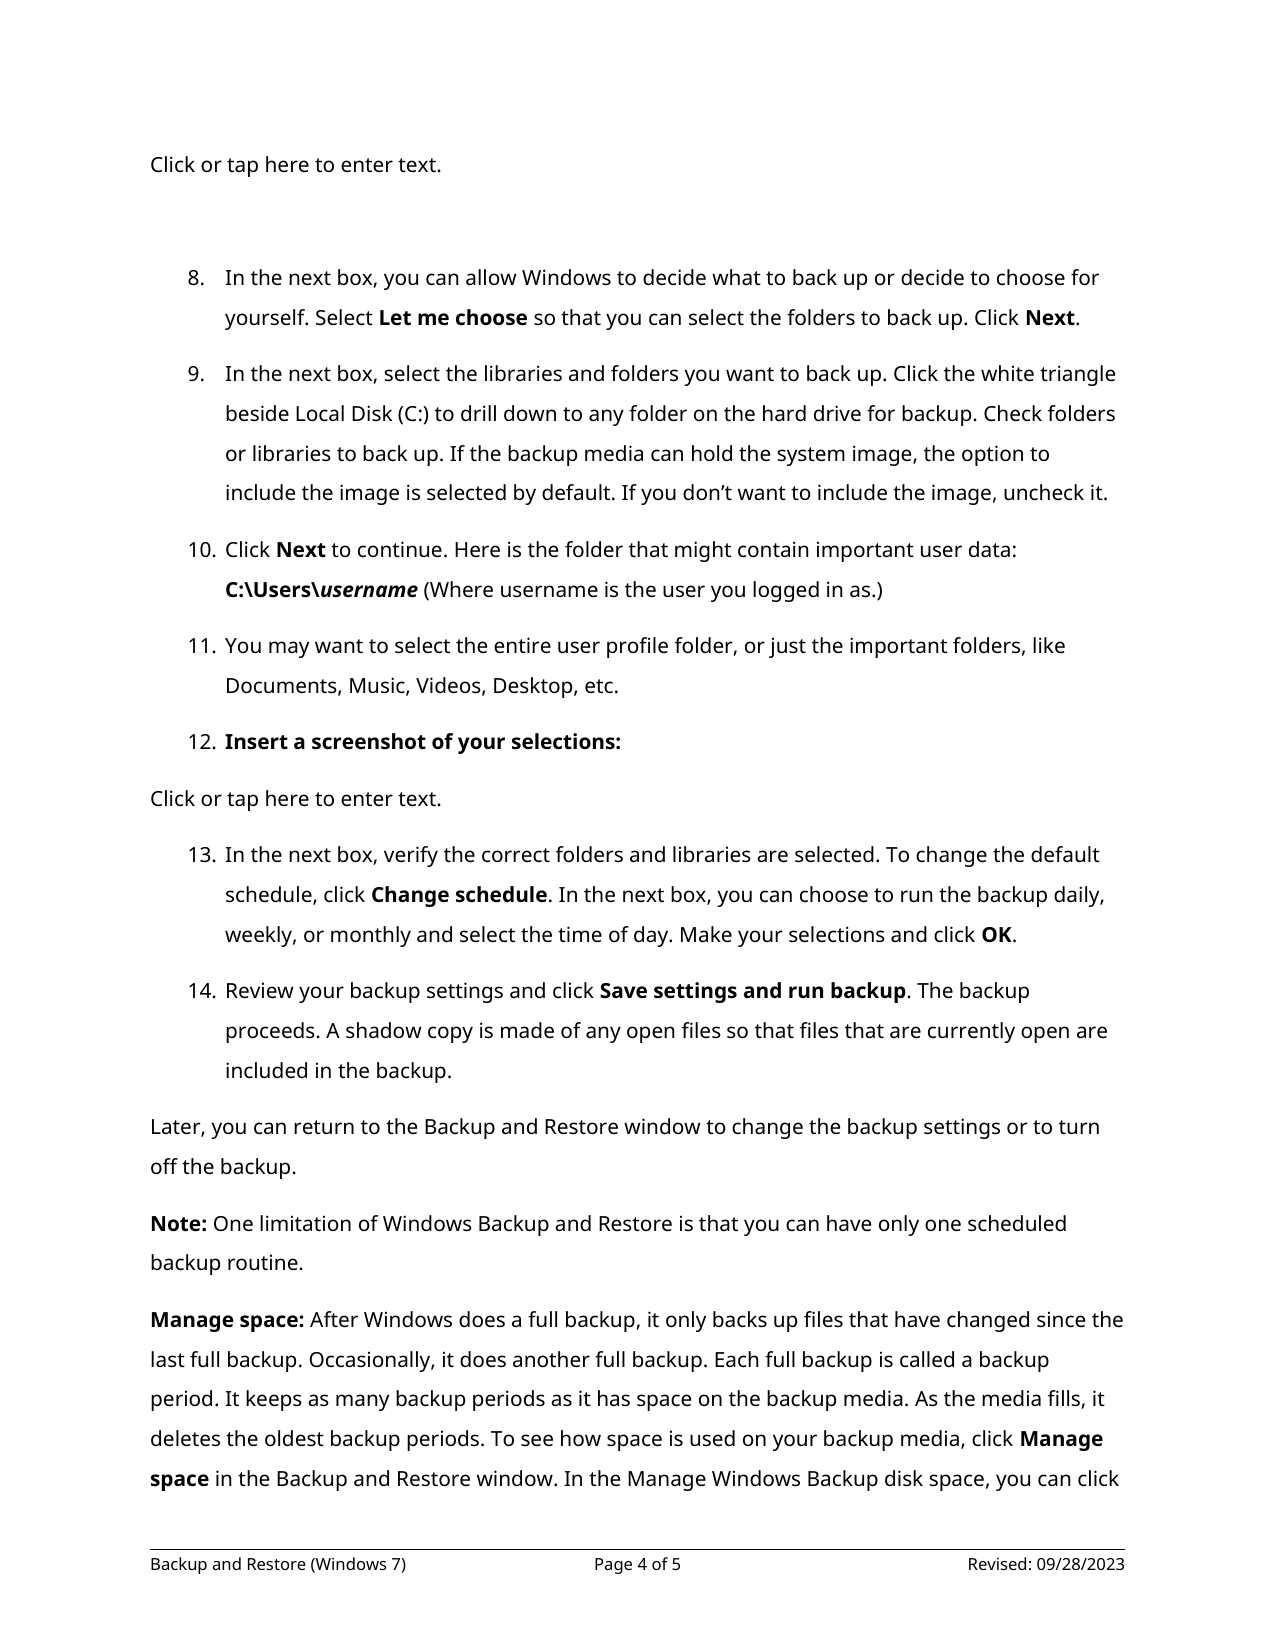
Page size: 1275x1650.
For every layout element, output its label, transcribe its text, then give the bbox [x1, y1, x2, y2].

list Click Next to continue. Here is the folder that might contain important user data: C:\Users\username (Where username is the user you logged in as.) [187, 535, 1125, 603]
text Note: One limitation of Windows Backup and Restore is that you can have only one scheduled backup routine. [150, 1209, 1125, 1277]
list In the next box, select the libraries and folders you want to back up. Click the white triangle beside Local Disk (C:) to drill down to any folder on the hard drive for backup. Check folders or libraries to back up. If the backup media can hold the system image, the option to include the image is selected by default. If you don’t want to include the image, uncheck it. [187, 359, 1125, 507]
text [150, 1305, 1125, 1493]
list In the next box, you can allow Windows to decide what to back up or decide to choose for yourself. Select Let me choose so that you can select the folders to back up. Click Next. [187, 263, 1125, 331]
list Review your backup settings and click Save settings and run backup. The backup proceeds. A shadow copy is made of any open files so that files that are currently open are included in the backup. [187, 976, 1125, 1084]
list In the next box, verify the correct folders and libraries are selected. To change the default schedule, click Change schedule. In the next box, you can choose to run the backup daily, weekly, or monthly and select the time of day. Make your selections and click OK. [187, 840, 1125, 948]
list Insert a screenshot of your selections: [187, 727, 1125, 756]
list You may want to select the entire user profile folder, or just the important folders, like Documents, Music, Videos, Desktop, etc. [187, 631, 1125, 699]
text Later, you can return to the Backup and Restore window to change the backup settings or to turn off the backup. [150, 1112, 1125, 1181]
